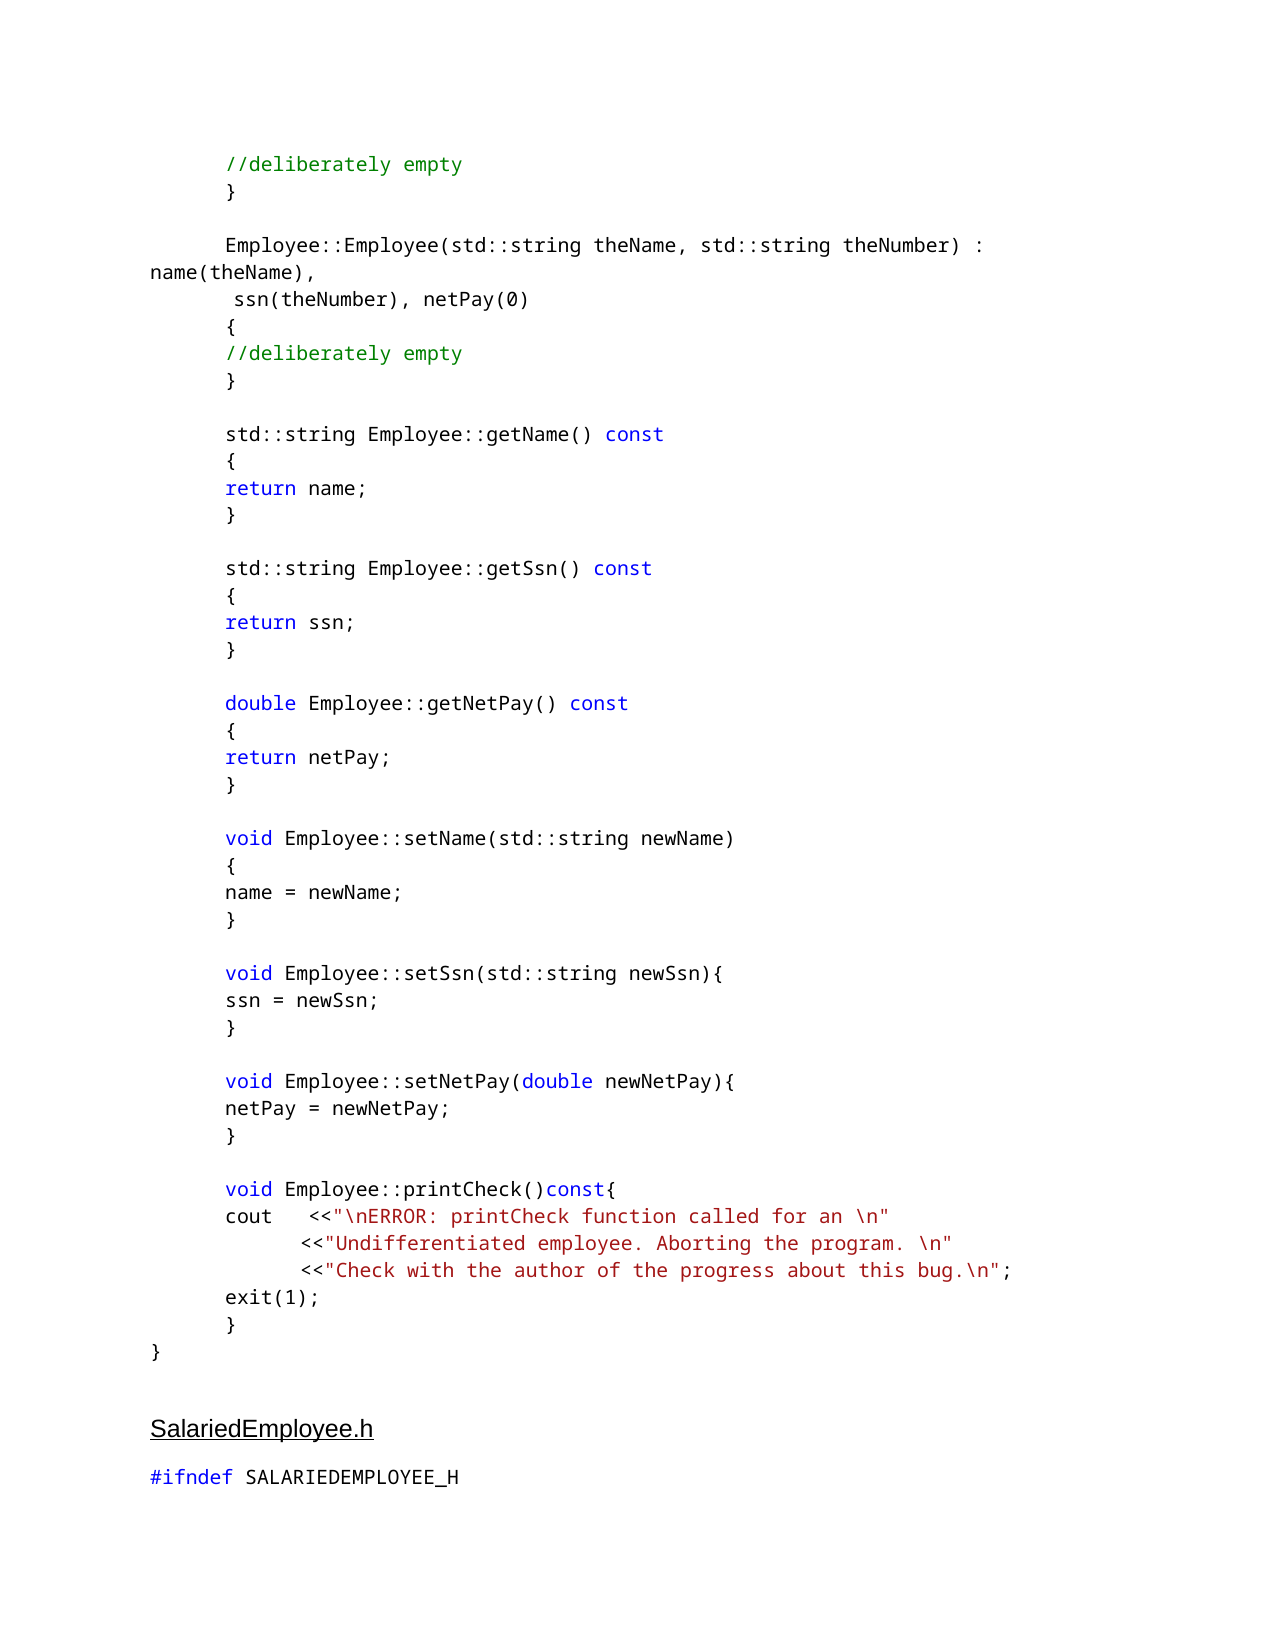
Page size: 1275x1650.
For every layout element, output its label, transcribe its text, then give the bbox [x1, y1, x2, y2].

text { [150, 582, 1125, 609]
text #ifndef SALARIEDEMPLOYEE_H [150, 1463, 1125, 1490]
text } [150, 501, 1125, 528]
text cout <<"\nERROR: printCheck function called for an \n" [150, 1202, 1125, 1229]
text SalariedEmployee.h [150, 1414, 1125, 1442]
text ssn(theNumber), netPay(0) [150, 285, 1125, 312]
text void Employee::setSsn(std::string newSsn){ [150, 959, 1125, 986]
text void Employee::setName(std::string newName) [150, 824, 1125, 851]
text return netPay; [150, 743, 1125, 771]
text Employee::Employee(std::string theName, std::string theNumber) : name(theName), [150, 231, 1125, 285]
text } [150, 1121, 1125, 1148]
text <<"Check with the author of the progress about this bug.\n"; [150, 1256, 1125, 1283]
text } [150, 771, 1125, 797]
text double Employee::getNetPay() const [150, 689, 1125, 717]
text name = newName; [150, 878, 1125, 905]
text { [150, 851, 1125, 878]
text } [150, 1310, 1125, 1337]
text { [150, 312, 1125, 339]
text ssn = newSsn; [150, 986, 1125, 1013]
text return ssn; [150, 609, 1125, 636]
text void Employee::printCheck()const{ [150, 1175, 1125, 1202]
text } [150, 177, 1125, 204]
text exit(1); [150, 1283, 1125, 1310]
text } [150, 905, 1125, 932]
text } [150, 1337, 1125, 1364]
text } [150, 636, 1125, 663]
text { [150, 717, 1125, 743]
text //deliberately empty [150, 150, 1125, 177]
text <<"Undifferentiated employee. Aborting the program. \n" [150, 1229, 1125, 1256]
text netPay = newNetPay; [150, 1094, 1125, 1121]
text //deliberately empty [150, 339, 1125, 366]
text { [150, 447, 1125, 474]
text std::string Employee::getName() const [150, 420, 1125, 447]
text return name; [150, 474, 1125, 501]
text void Employee::setNetPay(double newNetPay){ [150, 1067, 1125, 1094]
text } [150, 366, 1125, 393]
text std::string Employee::getSsn() const [150, 555, 1125, 582]
text } [150, 1013, 1125, 1040]
